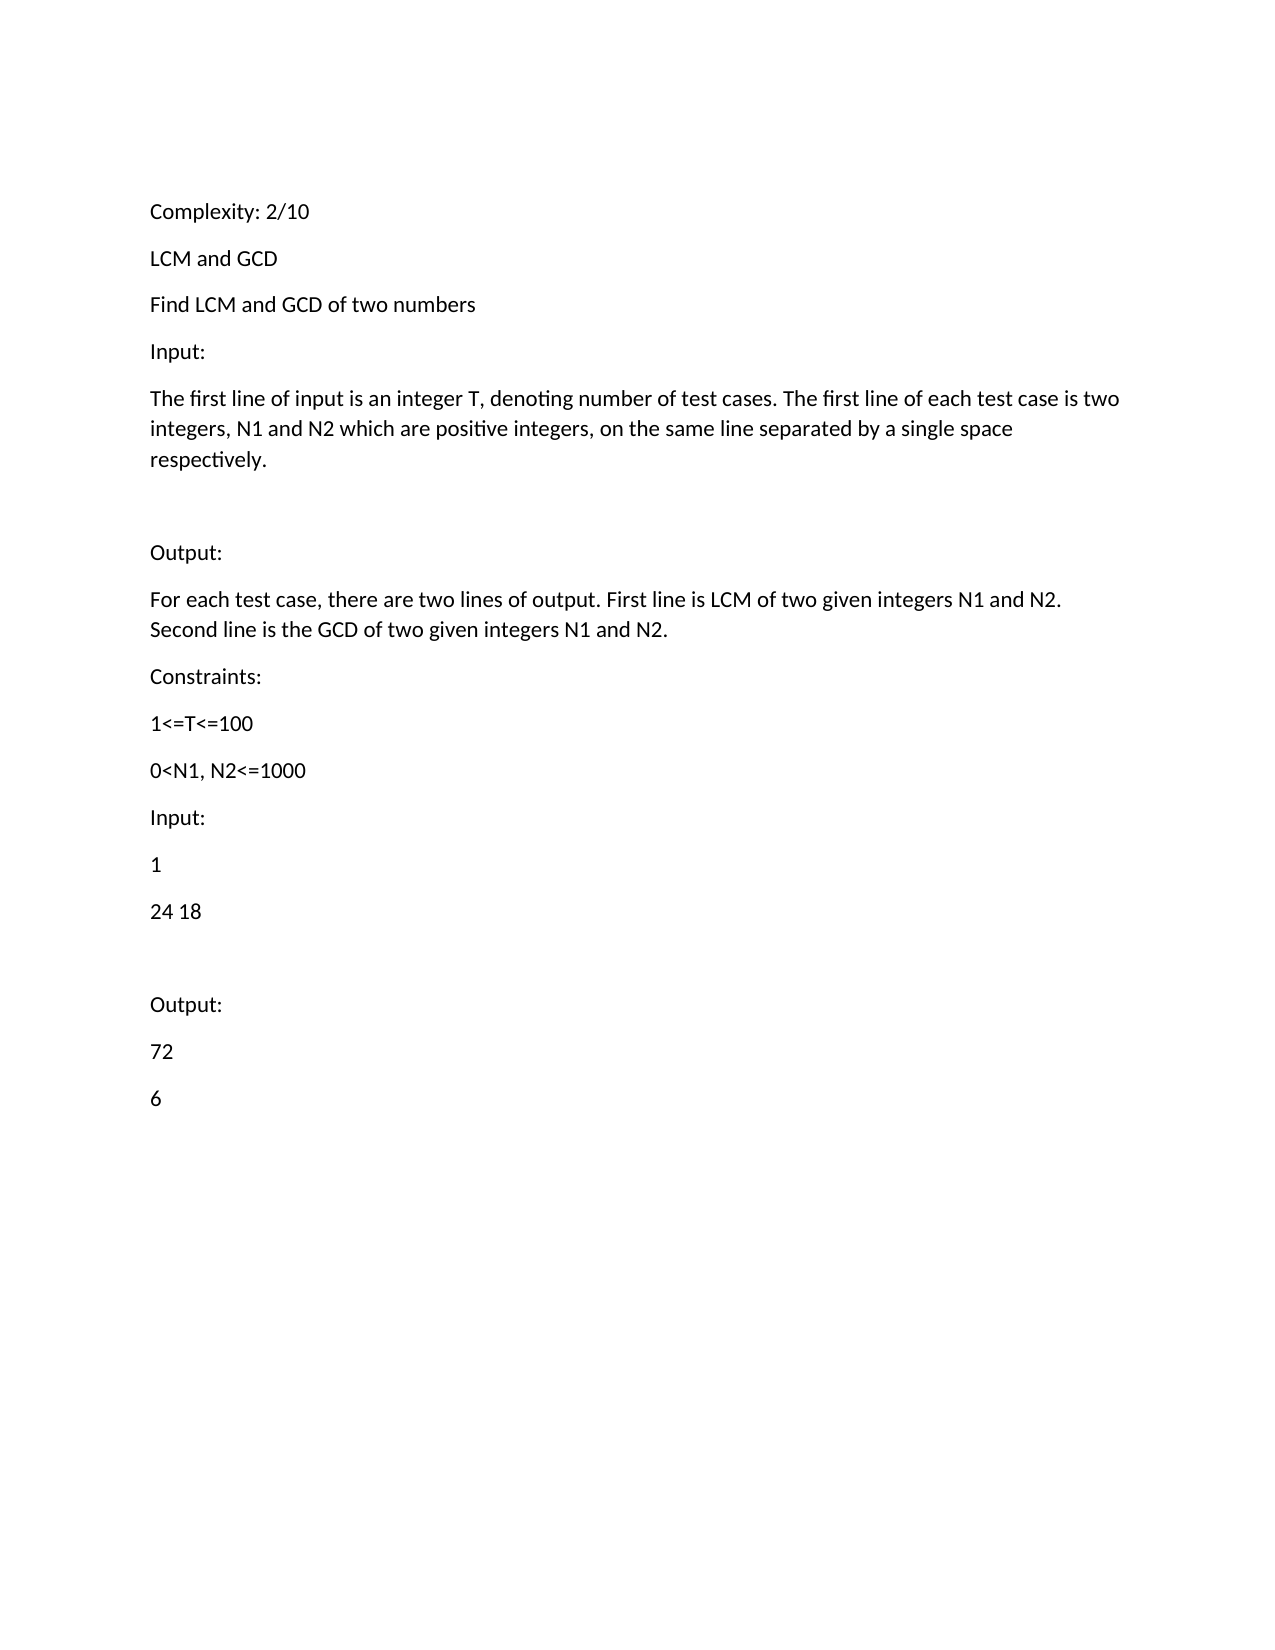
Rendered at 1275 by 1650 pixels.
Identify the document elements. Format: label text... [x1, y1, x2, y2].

text 6 [150, 1084, 1125, 1112]
text 0<N1, N2<=1000 [150, 756, 1125, 784]
text 1<=T<=100 [150, 709, 1125, 737]
text The first line of input is an integer T, denoting number of test cases. The first line of each test case is two integers, N1 and N2 which are positive integers, on the same line separated by a single space respectively. [150, 384, 1125, 473]
text Output: [150, 538, 1125, 567]
text 24 18 [150, 897, 1125, 925]
text Input: [150, 337, 1125, 366]
text For each test case, there are two lines of output. First line is LCM of two given integers N1 and N2. Second line is the GCD of two given integers N1 and N2. [150, 585, 1125, 644]
text Output: [150, 991, 1125, 1019]
text 72 [150, 1037, 1125, 1066]
text Complexity: 2/10 [150, 197, 1125, 225]
text 1 [150, 850, 1125, 878]
text Find LCM and GCD of two numbers [150, 291, 1125, 319]
text Constraints: [150, 662, 1125, 691]
text LCM and GCD [150, 244, 1125, 272]
text Input: [150, 803, 1125, 831]
